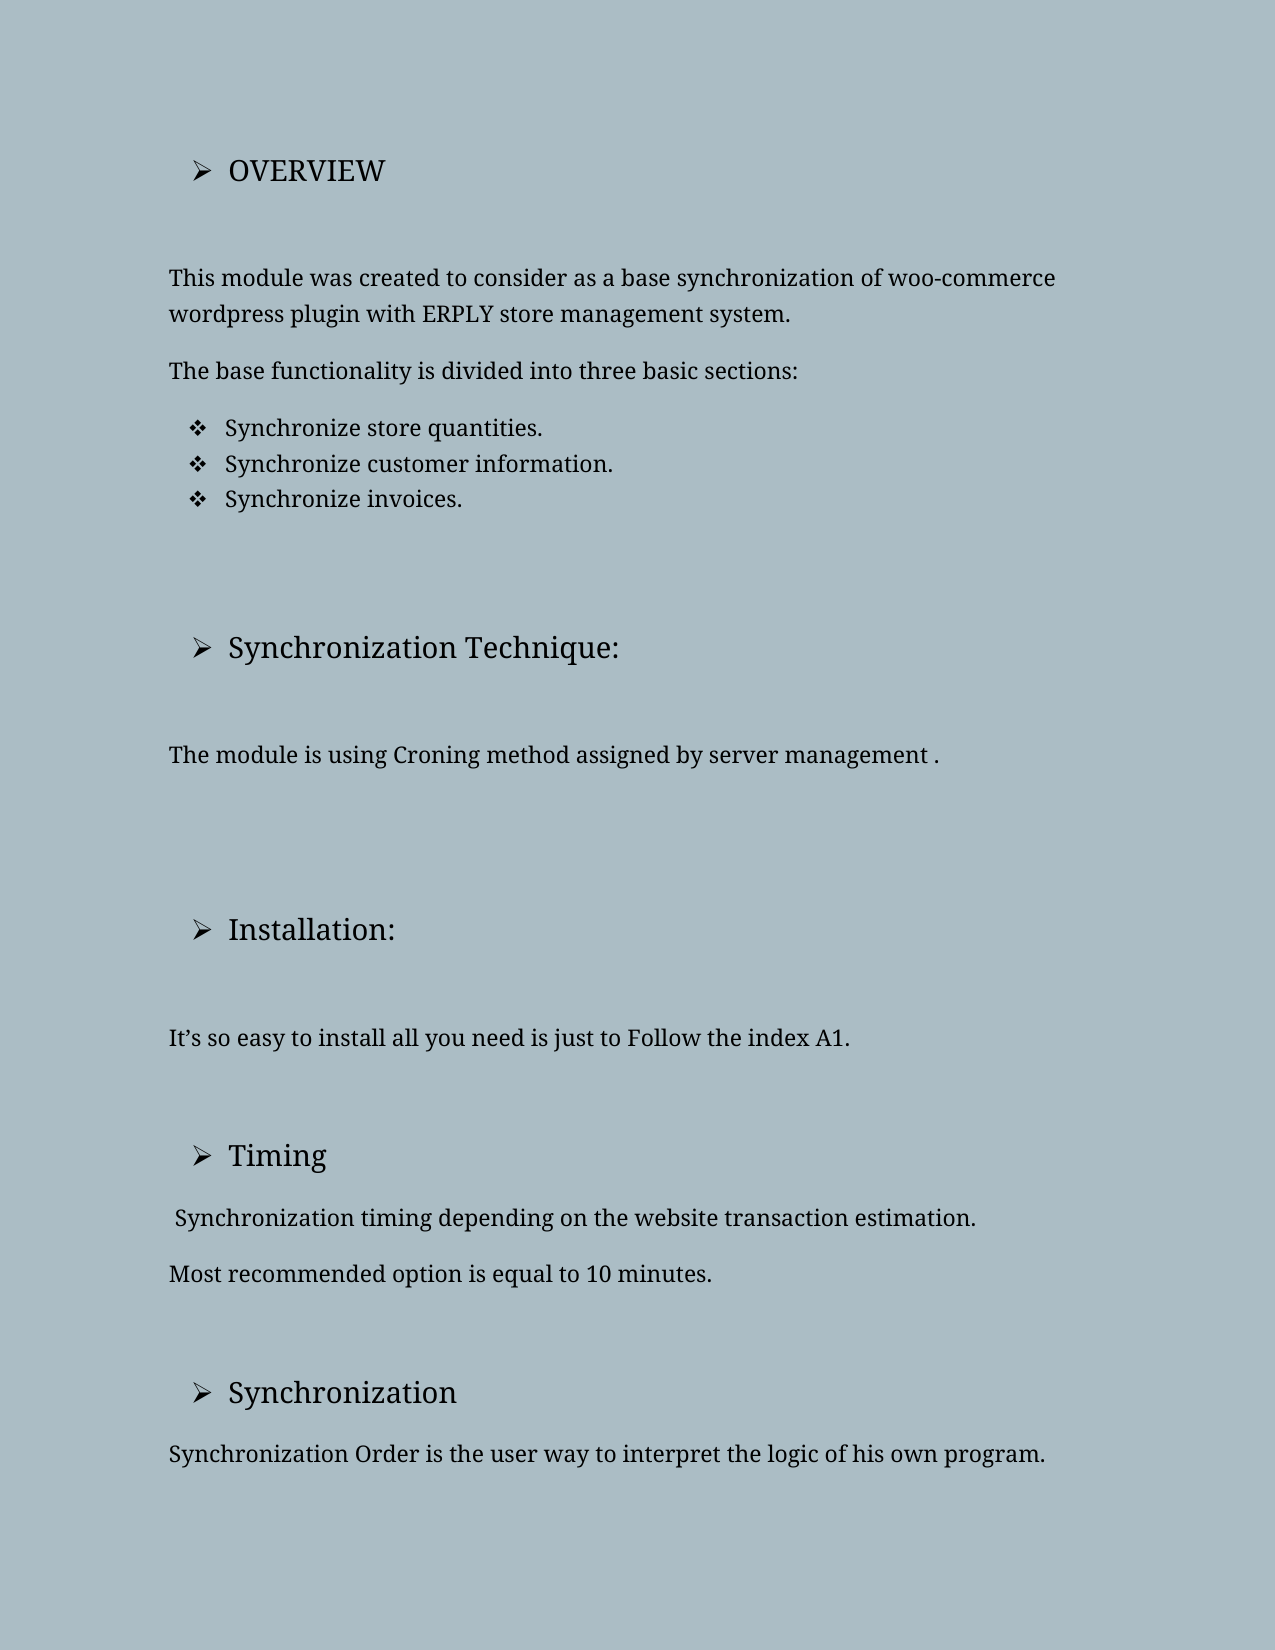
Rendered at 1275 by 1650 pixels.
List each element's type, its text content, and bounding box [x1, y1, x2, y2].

text Synchronization timing depending on the website transaction estimation. [150, 1202, 1125, 1233]
list OVERVIEW [191, 150, 1125, 190]
list Synchronize store quantities. [187, 412, 1125, 443]
list Synchronize invoices. [187, 483, 1125, 515]
text Synchronization Order is the user way to interpret the logic of his own program. [150, 1438, 1125, 1470]
list Synchronization [191, 1372, 1125, 1412]
text It’s so easy to install all you need is just to Follow the index A1. [150, 1022, 1125, 1053]
list Installation: [191, 909, 1125, 949]
text The module is using Croning method assigned by server management . [150, 739, 1125, 771]
text Most recommended option is equal to 10 minutes. [150, 1258, 1125, 1290]
list Synchronization Technique: [191, 627, 1125, 667]
text The base functionality is divided into three basic sections: [150, 355, 1125, 386]
list Synchronize customer information. [187, 447, 1125, 479]
list Timing [191, 1135, 1125, 1175]
text This module was created to consider as a base synchronization of woo-commerce wordpress plugin with ERPLY store management system. [169, 262, 1125, 329]
